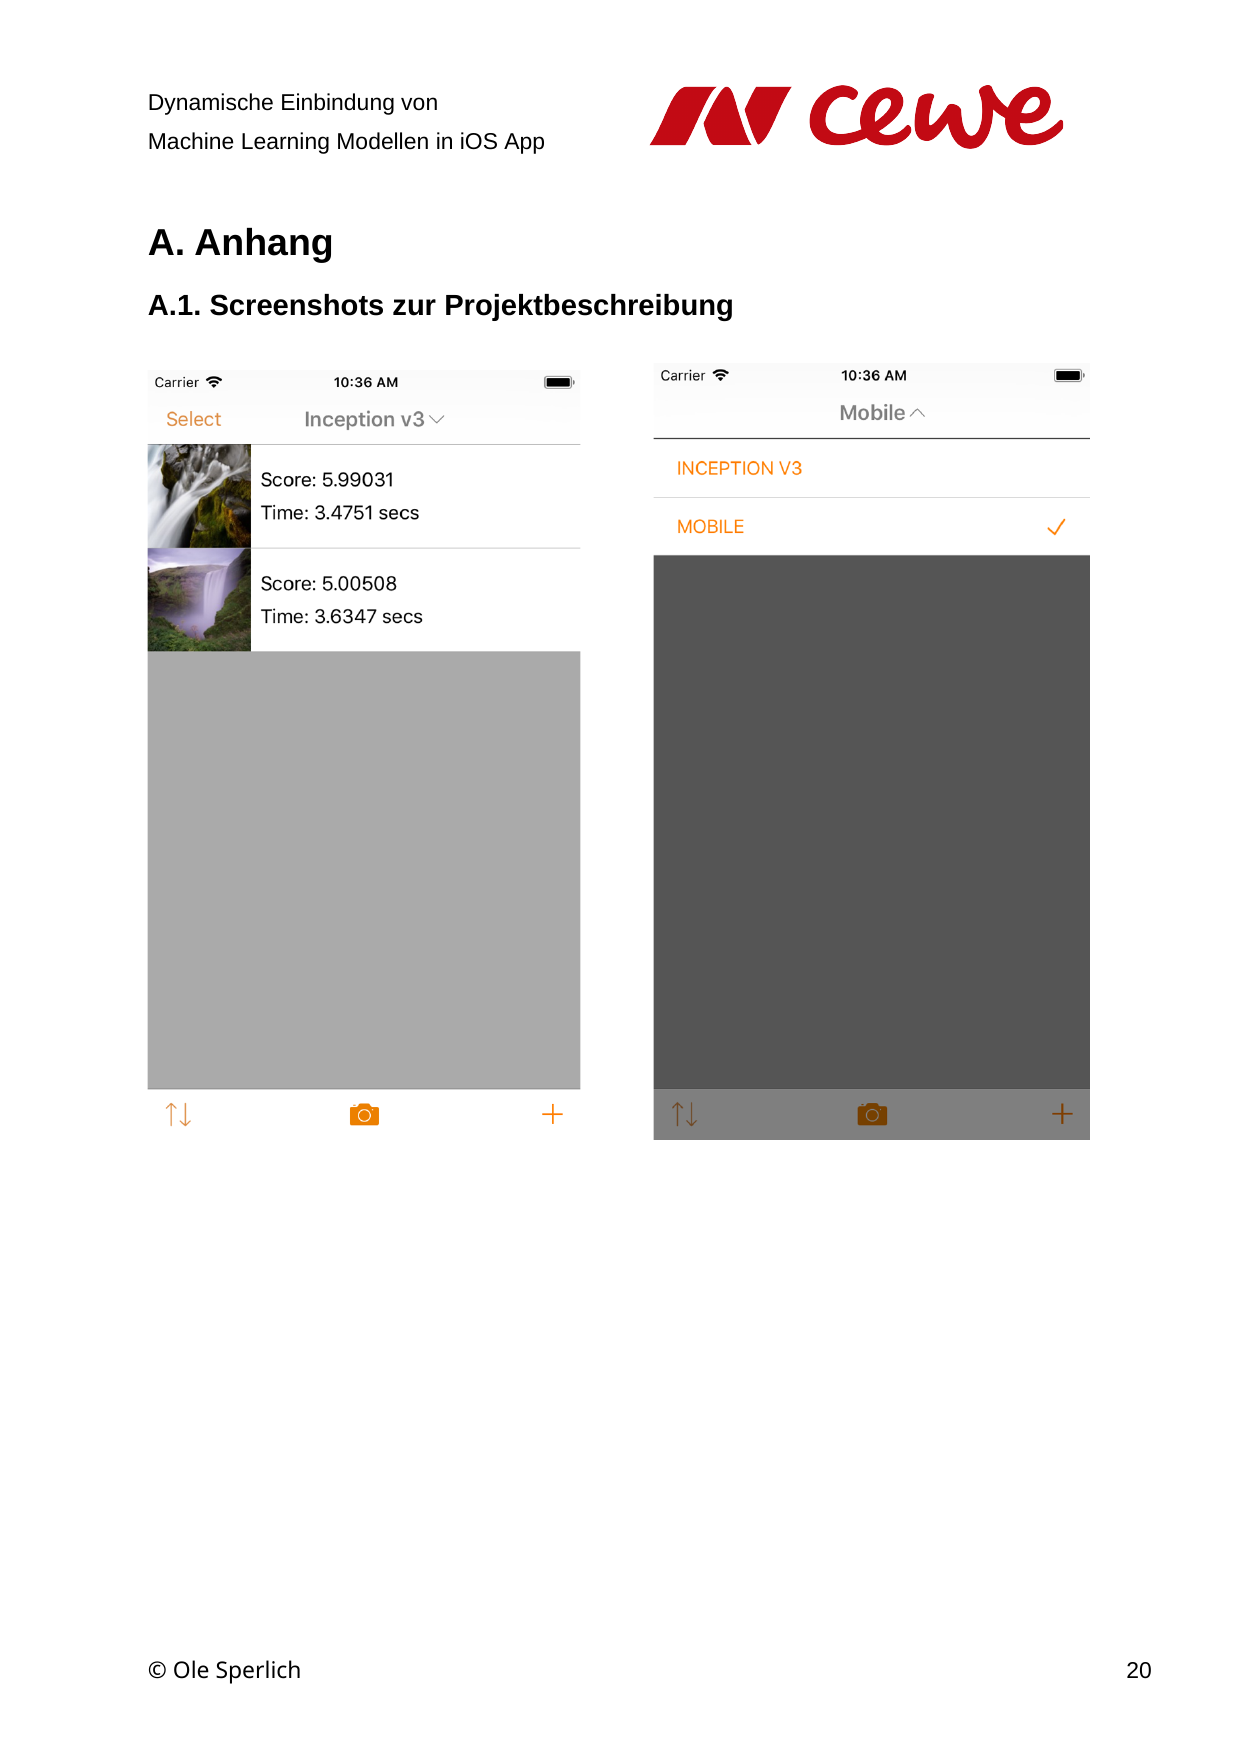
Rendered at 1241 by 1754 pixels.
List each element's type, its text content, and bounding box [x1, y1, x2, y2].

picture [653, 363, 1090, 1140]
picture [649, 85, 1064, 149]
picture [147, 370, 581, 1140]
subtitle A. Anhang [148, 220, 1092, 263]
subtitle A.1. Screenshots zur Projektbeschreibung [148, 288, 1092, 322]
